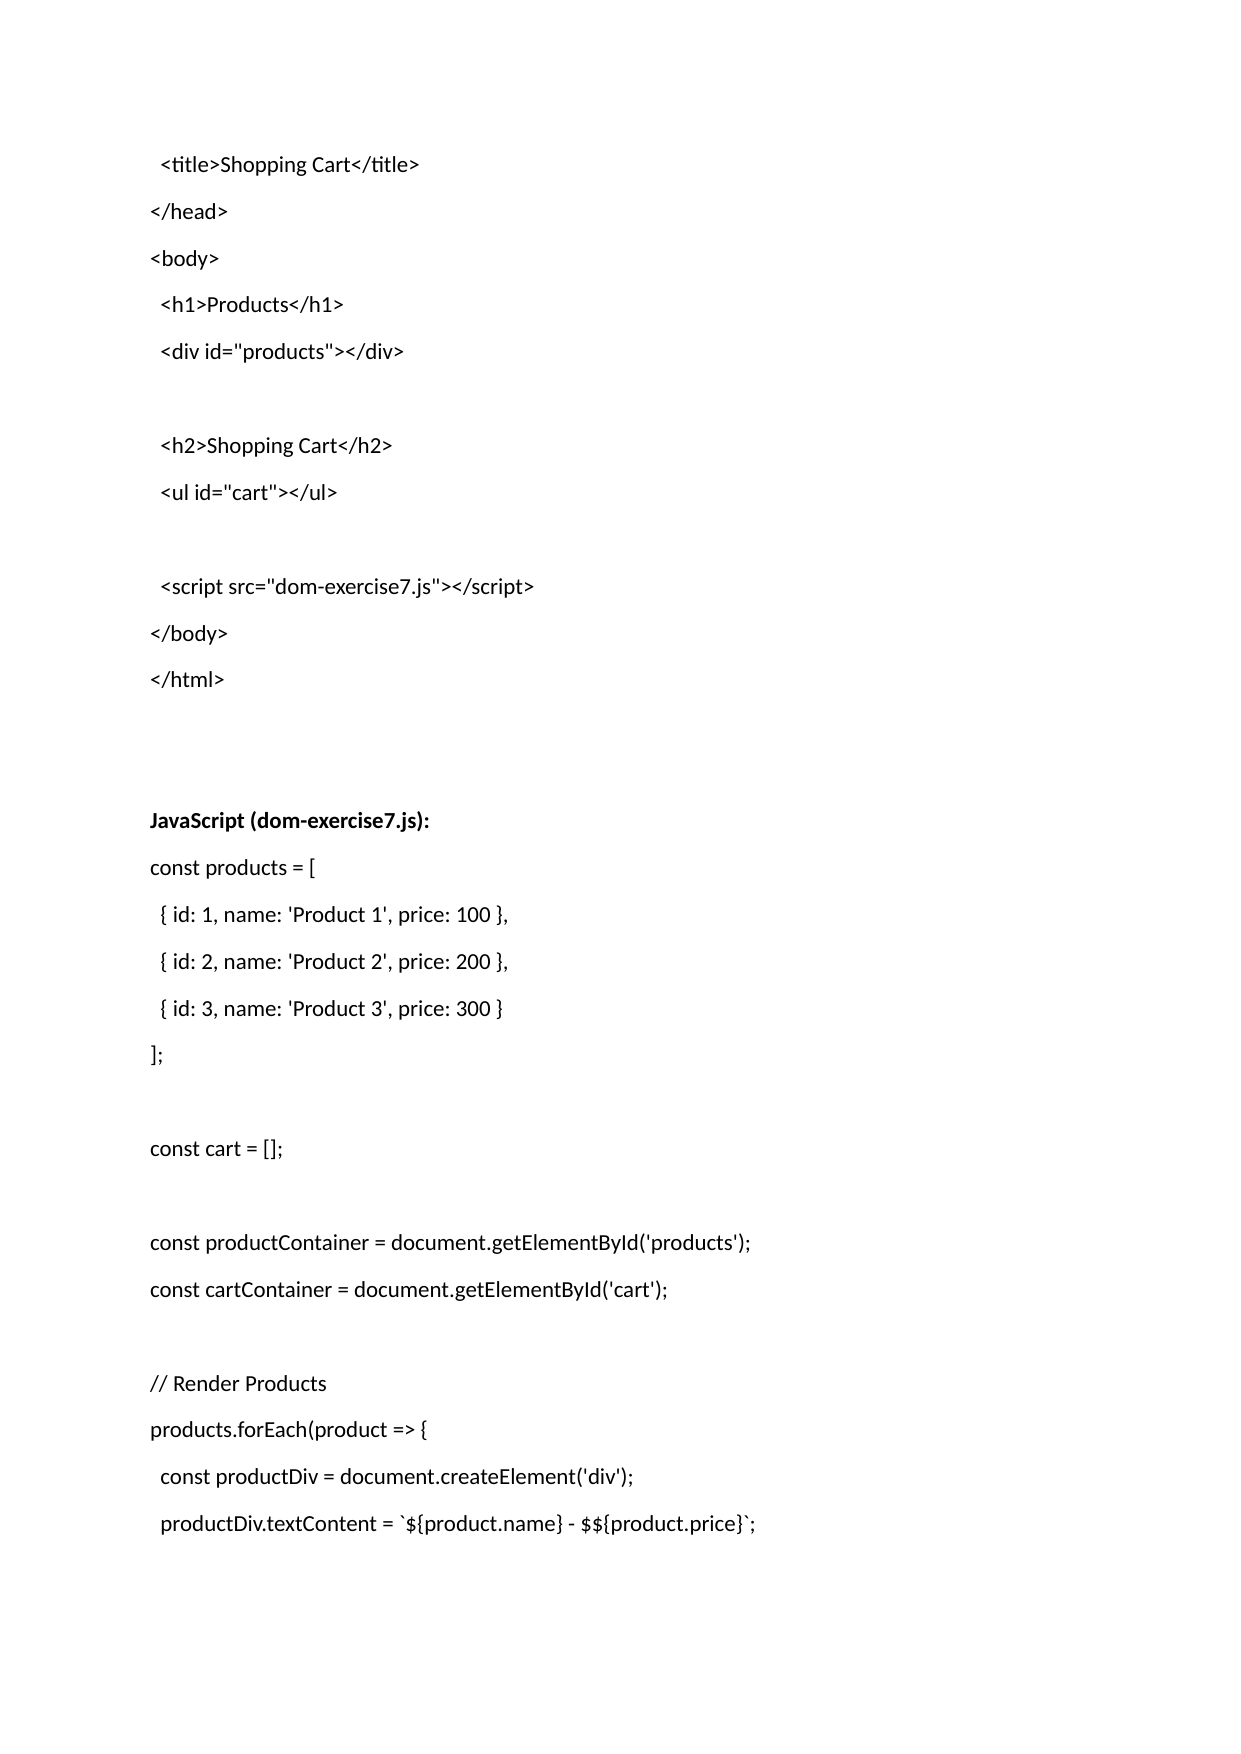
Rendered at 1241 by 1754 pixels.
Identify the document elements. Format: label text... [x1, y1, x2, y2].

text ]; [150, 1041, 1090, 1069]
text const cartContainer = document.getElementById('cart'); [150, 1275, 1090, 1303]
text </body> [150, 619, 1090, 647]
text <title>Shopping Cart</title> [150, 150, 1090, 178]
text const cart = []; [150, 1134, 1090, 1162]
text JavaScript (dom-exercise7.js): [150, 806, 1090, 834]
text { id: 3, name: 'Product 3', price: 300 } [150, 994, 1090, 1022]
text const products = [ [150, 853, 1090, 881]
text <ul id="cart"></ul> [150, 478, 1090, 506]
text </head> [150, 197, 1090, 225]
text <body> [150, 244, 1090, 272]
text productDiv.textContent = `${product.name} - $${product.price}`; [150, 1509, 1090, 1537]
text // Render Products [150, 1369, 1090, 1397]
text { id: 1, name: 'Product 1', price: 100 }, [150, 900, 1090, 928]
text <script src="dom-exercise7.js"></script> [150, 572, 1090, 600]
text <div id="products"></div> [150, 337, 1090, 366]
text const productDiv = document.createElement('div'); [150, 1462, 1090, 1491]
text </html> [150, 666, 1090, 694]
text <h2>Shopping Cart</h2> [150, 431, 1090, 459]
text const productContainer = document.getElementById('products'); [150, 1228, 1090, 1256]
text <h1>Products</h1> [150, 291, 1090, 319]
text { id: 2, name: 'Product 2', price: 200 }, [150, 947, 1090, 975]
text products.forEach(product => { [150, 1416, 1090, 1444]
